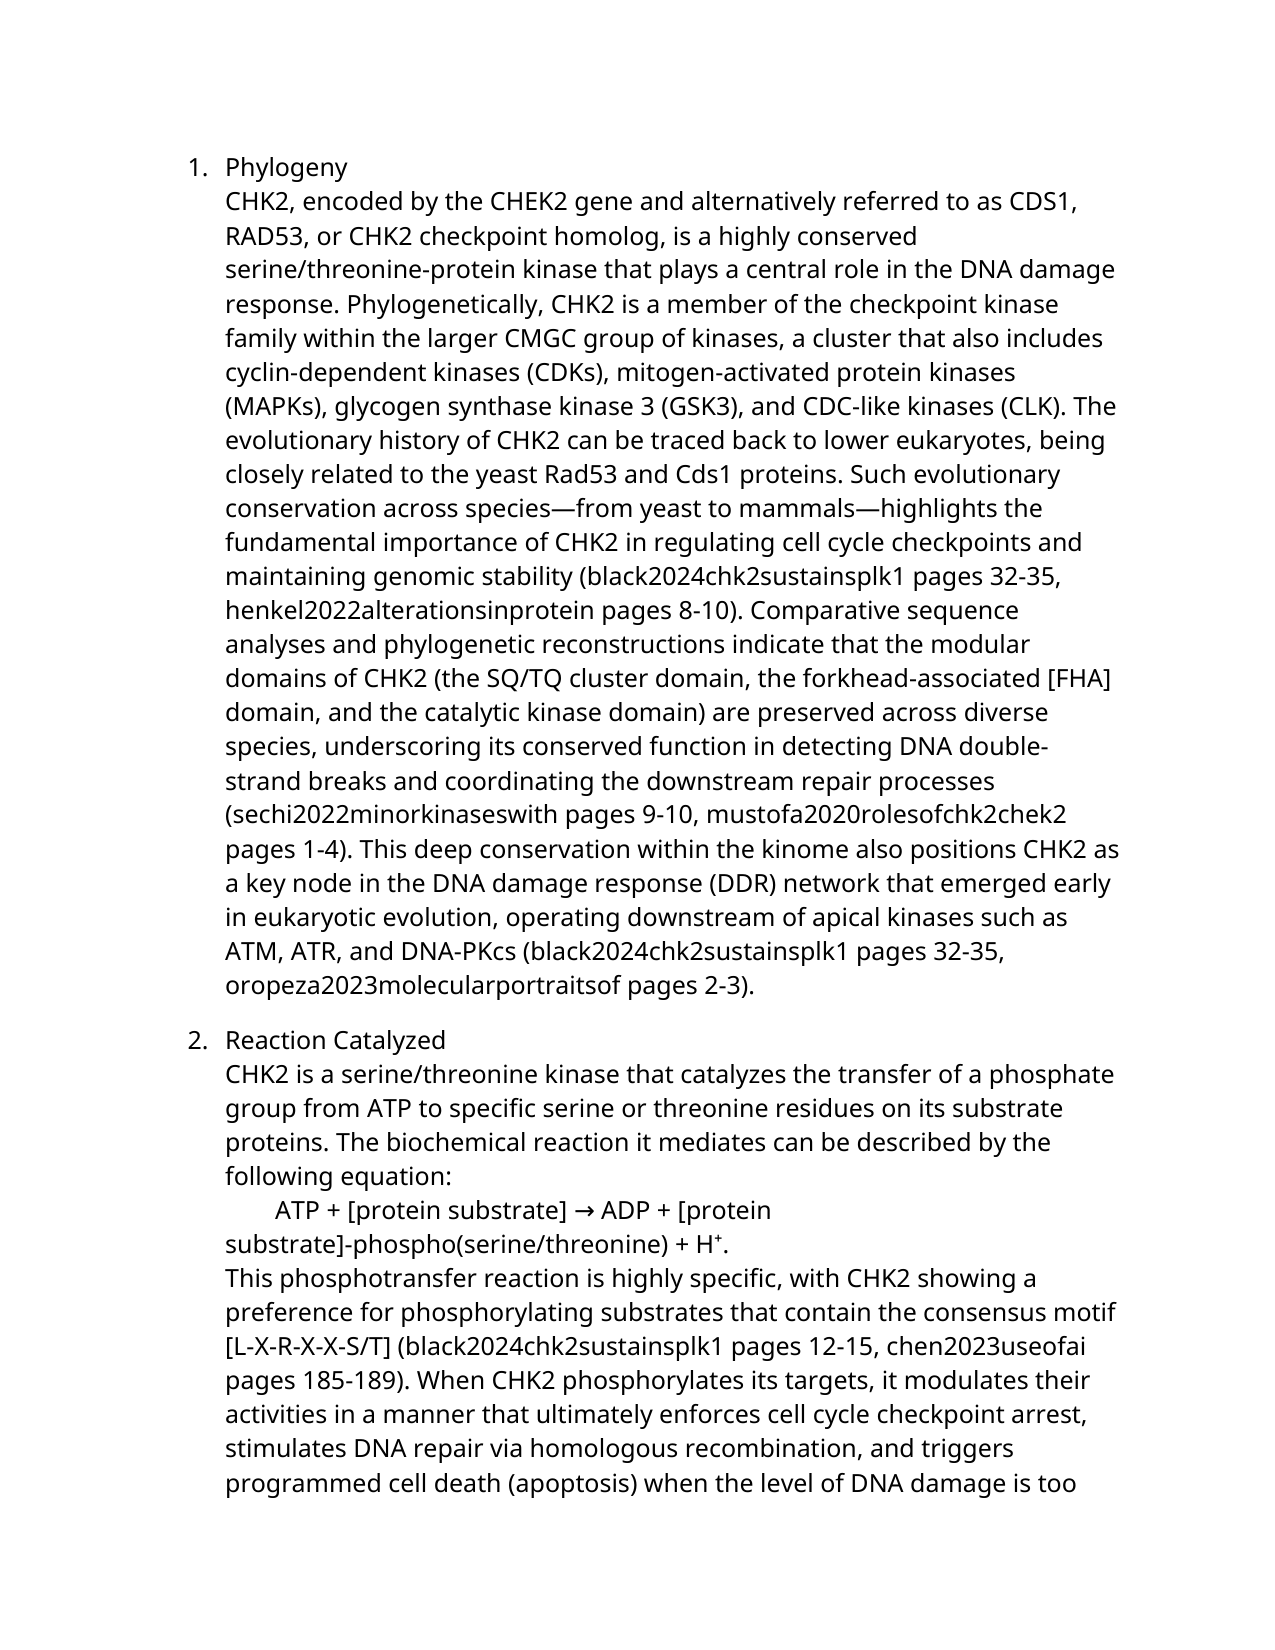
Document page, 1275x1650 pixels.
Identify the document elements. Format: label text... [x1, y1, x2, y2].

list Phylogeny CHK2, encoded by the CHEK2 gene and alternatively referred to as CDS1, RAD53, or CHK2 checkpoint homolog, is a highly conserved serine/threonine-protein kinase that plays a central role in the DNA damage response. Phylogenetically, CHK2 is a member of the checkpoint kinase family within the larger CMGC group of kinases, a cluster that also includes cyclin‐dependent kinases (CDKs), mitogen‐activated protein kinases (MAPKs), glycogen synthase kinase 3 (GSK3), and CDC‐like kinases (CLK). The evolutionary history of CHK2 can be traced back to lower eukaryotes, being closely related to the yeast Rad53 and Cds1 proteins. Such evolutionary conservation across species—from yeast to mammals—highlights the fundamental importance of CHK2 in regulating cell cycle checkpoints and maintaining genomic stability (black2024chk2sustainsplk1 pages 32-35, henkel2022alterationsinprotein pages 8-10). Comparative sequence analyses and phylogenetic reconstructions indicate that the modular domains of CHK2 (the SQ/TQ cluster domain, the forkhead-associated [FHA] domain, and the catalytic kinase domain) are preserved across diverse species, underscoring its conserved function in detecting DNA double‐strand breaks and coordinating the downstream repair processes (sechi2022minorkinaseswith pages 9-10, mustofa2020rolesofchk2chek2 pages 1-4). This deep conservation within the kinome also positions CHK2 as a key node in the DNA damage response (DDR) network that emerged early in eukaryotic evolution, operating downstream of apical kinases such as ATM, ATR, and DNA-PKcs (black2024chk2sustainsplk1 pages 32-35, oropeza2023molecularportraitsof pages 2-3). [187, 150, 1125, 1002]
